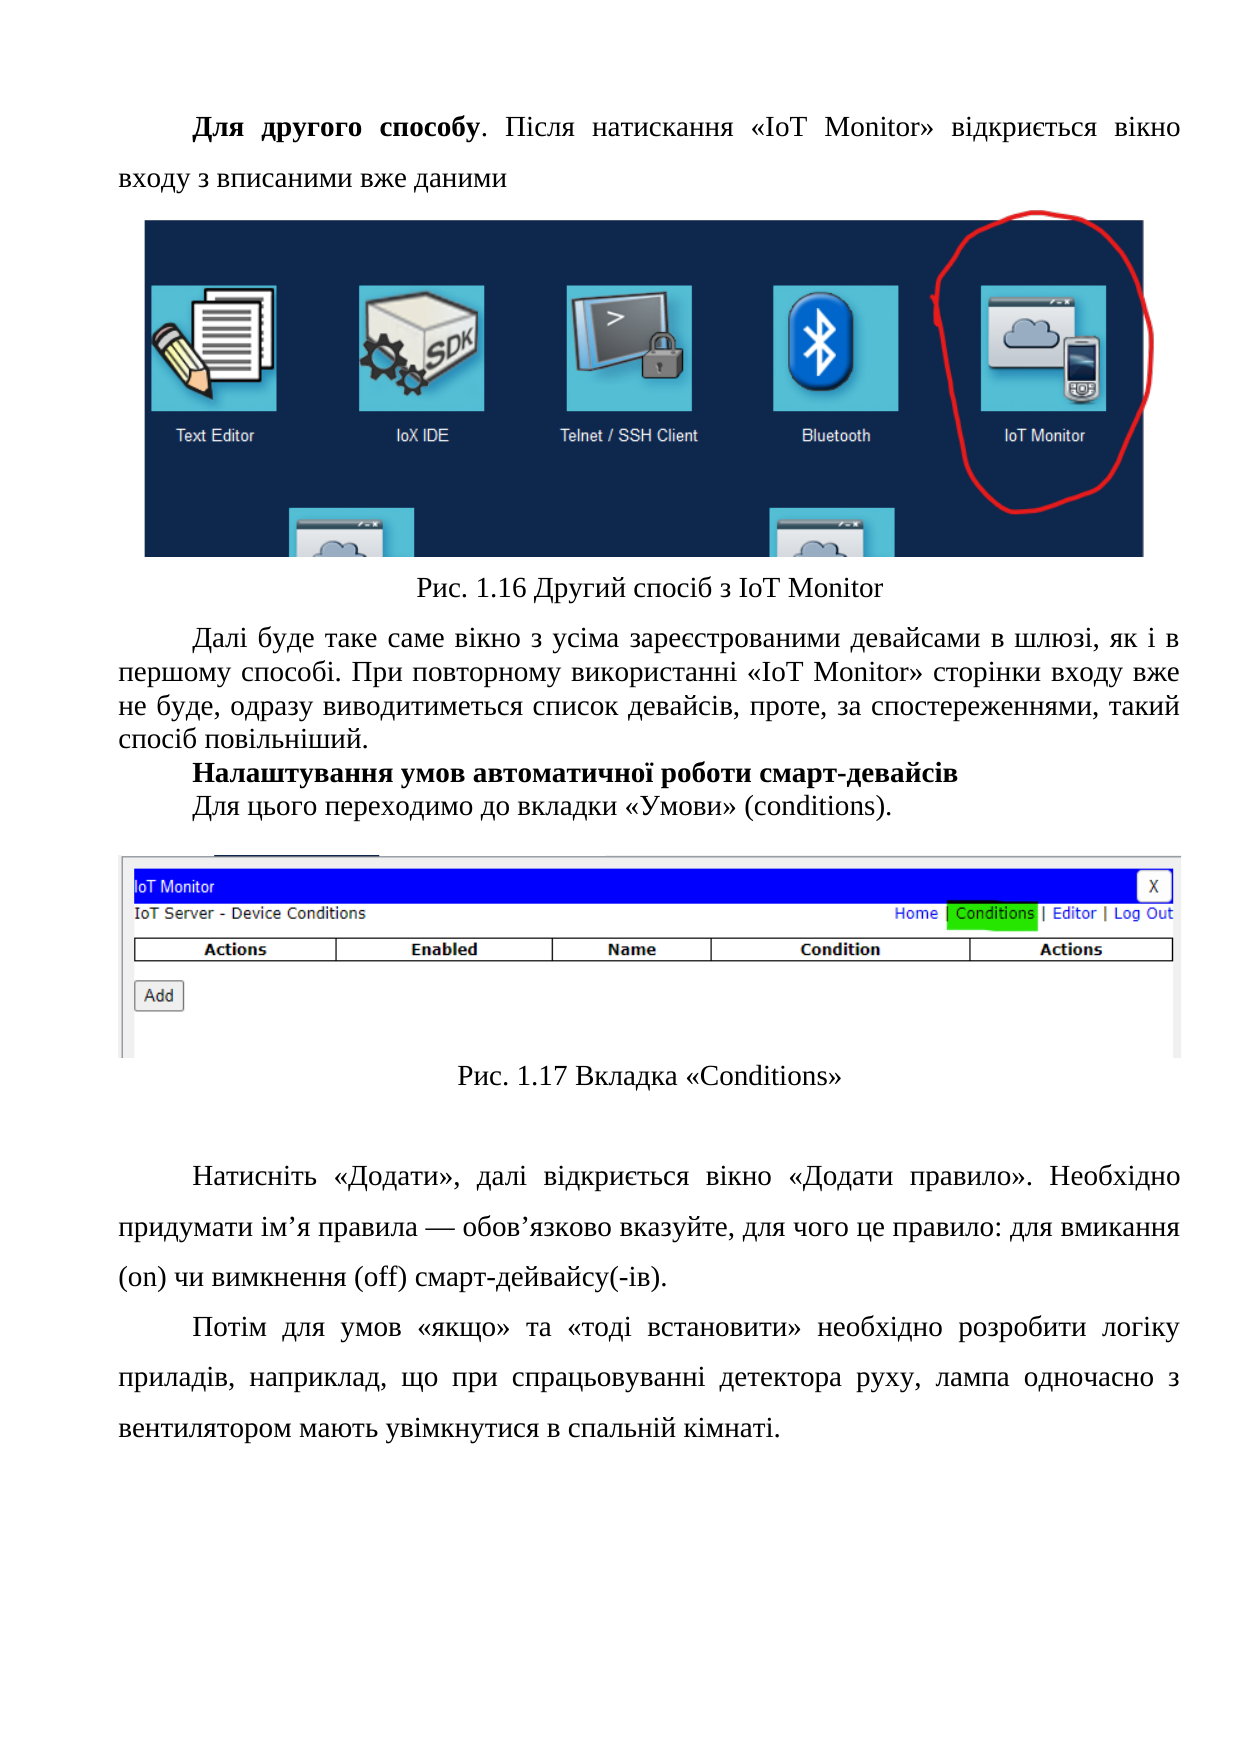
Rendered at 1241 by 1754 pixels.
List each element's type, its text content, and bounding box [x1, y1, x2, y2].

text Для цього переходимо до вкладки «Умови» (conditions). [118, 788, 1181, 822]
text Рис. 1.16 Другий спосіб з IoT Monitor [118, 570, 1181, 604]
text Далі буде таке саме вікно з усіма зареєстрованими девайсами в шлюзі, як і в першому способі. При повторному використанні «IoT Monitor» сторінки входу вже не буде, одразу виводитиметься список девайсів, проте, за спостереженнями, такий спосіб повільніший. [118, 621, 1181, 755]
text Для другого способу. Після натискання «IoT Monitor» відкриється вікно входу з вписаними вже даними [118, 109, 1181, 193]
text Рис. 1.17 Вкладка «Conditions» [118, 1058, 1181, 1091]
picture [118, 855, 1182, 1058]
text Налаштування умов автоматичної роботи смарт-девайсів [118, 755, 1181, 788]
picture [144, 210, 1155, 557]
text Натисніть «Додати», далі відкриється вікно «Додати правило». Необхідно придумати ім’я правила — обов’язково вказуйте, для чого це правило: для вмикання (on) чи вимкнення (off) смарт-дейвайсу(-ів). [118, 1158, 1181, 1292]
text Потім для умов «якщо» та «тоді встановити» необхідно розробити логіку приладів, наприклад, що при спрацьовуванні детектора руху, лампа одночасно з вентилятором мають увімкнутися в спальній кімнаті. [118, 1309, 1181, 1443]
